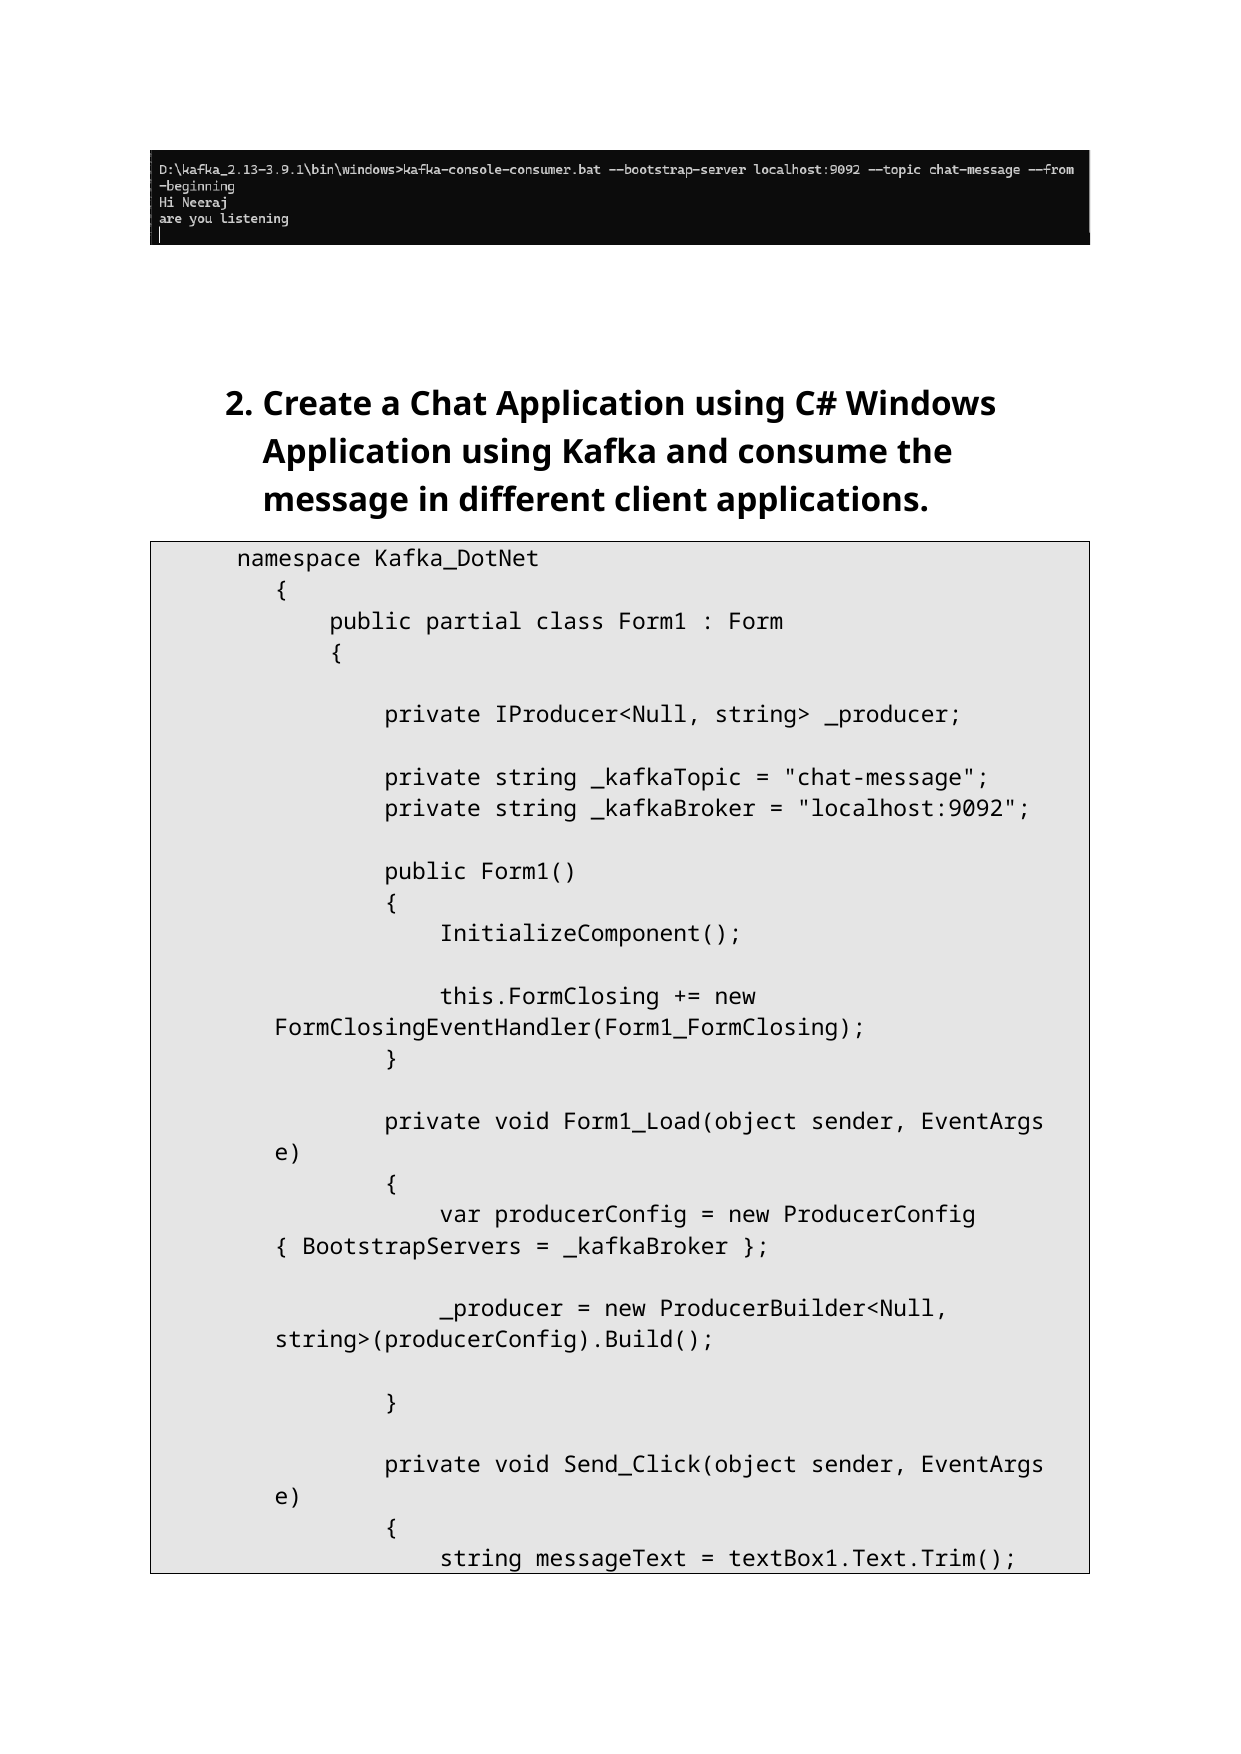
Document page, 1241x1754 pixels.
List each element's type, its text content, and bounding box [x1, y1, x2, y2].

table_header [151, 542, 1089, 1573]
picture [150, 150, 1091, 245]
list Create a Chat Application using C# Windows Application using Kafka and consume the message in different client applications. [225, 380, 1090, 522]
